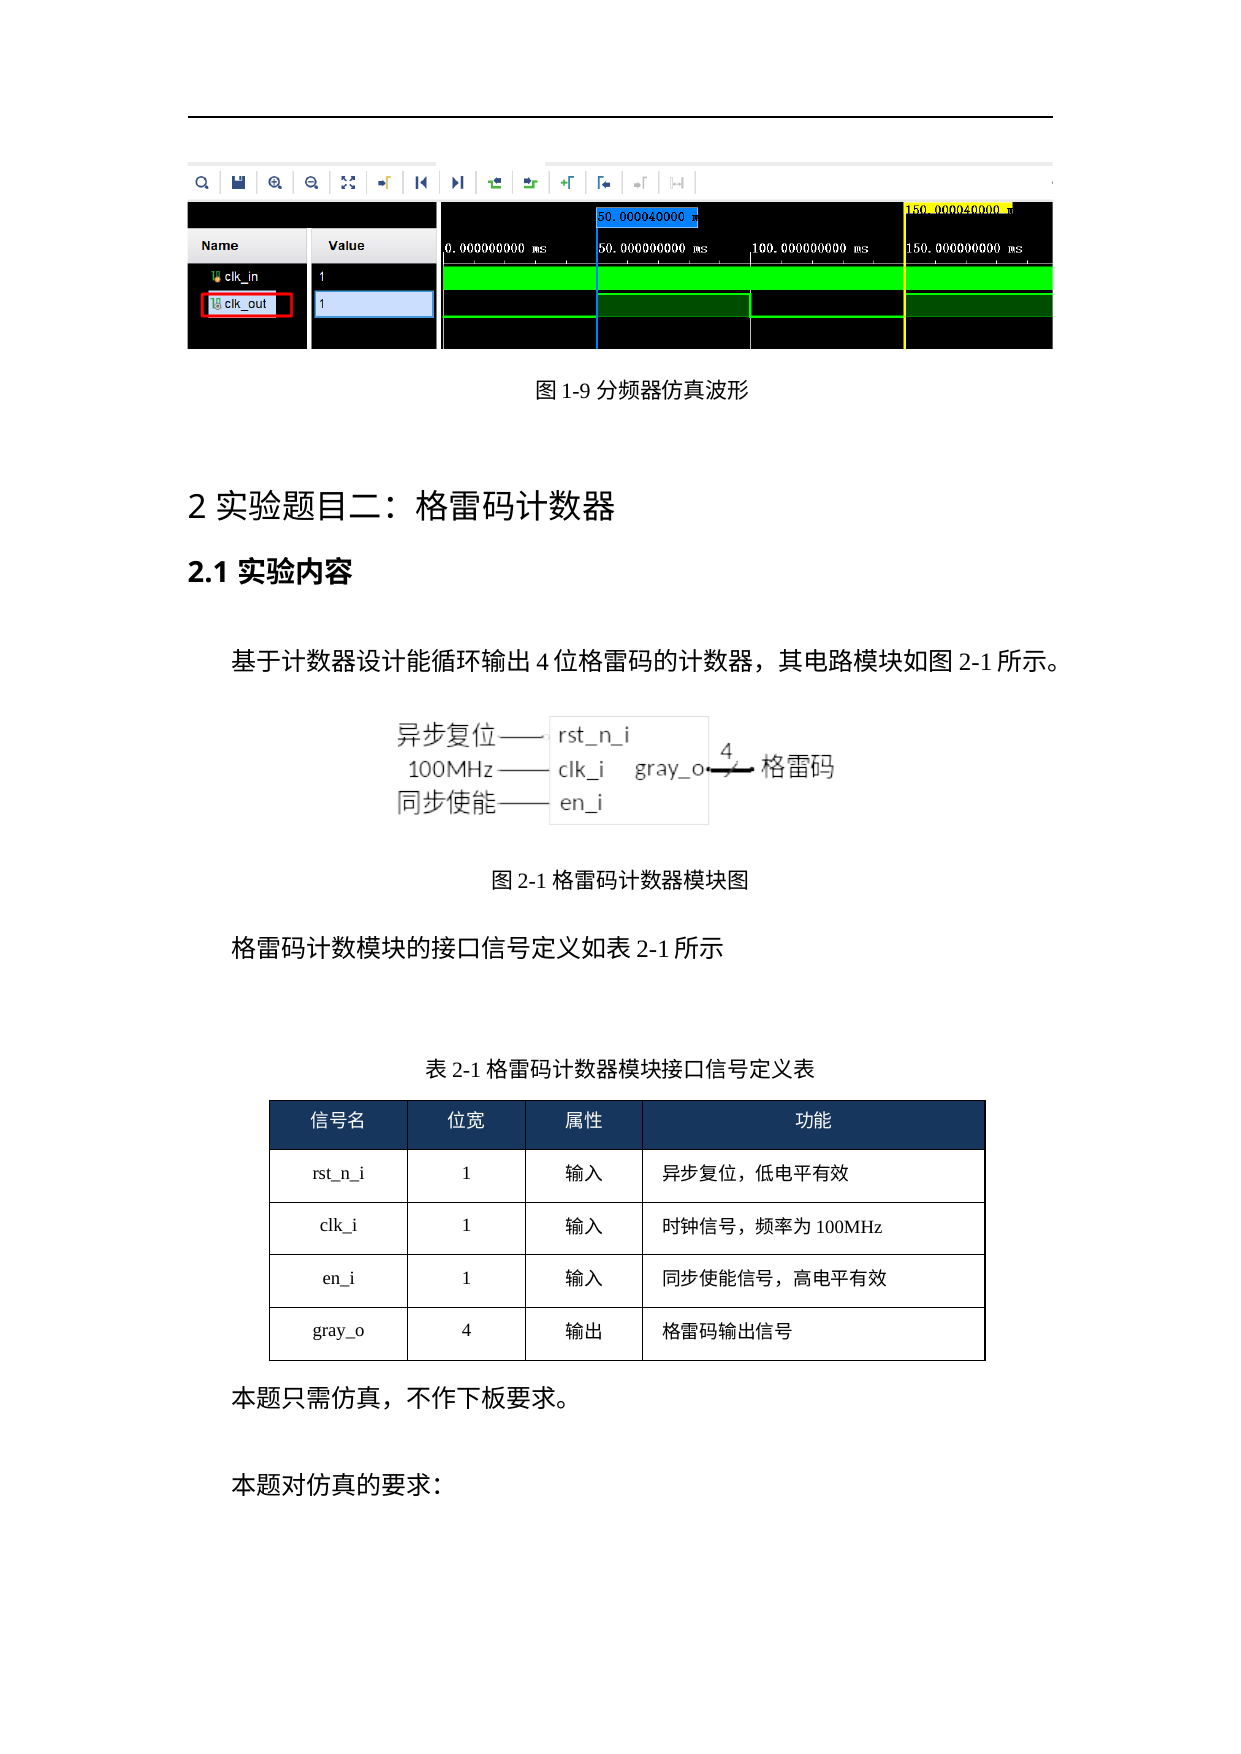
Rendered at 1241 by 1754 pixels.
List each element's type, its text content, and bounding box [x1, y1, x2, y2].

table_cell gray_o [270, 1308, 407, 1359]
text 图1-9 分频器仿真波形 [187, 373, 1053, 405]
table_cell 1 [408, 1203, 525, 1254]
text 表2-1 格雷码计数器模块接口信号定义表 [187, 1052, 1053, 1084]
table_cell 输出 [526, 1308, 642, 1359]
table_header 属性 [526, 1101, 642, 1149]
table_cell clk_i [270, 1203, 407, 1254]
table_header 信号名 [270, 1101, 407, 1149]
table_cell 4 [408, 1308, 525, 1359]
text 格雷码计数模块的接口信号定义如表2-1所示 [187, 914, 1053, 979]
table_cell en_i [270, 1255, 407, 1307]
table_cell 格雷码输出信号 [643, 1308, 984, 1359]
table_header 功能 [643, 1101, 984, 1149]
table_cell 1 [408, 1150, 525, 1202]
picture [187, 162, 1053, 349]
text 本题对仿真的要求： [187, 1451, 1053, 1516]
table_cell 时钟信号，频率为100MHz [643, 1203, 984, 1254]
table_cell rst_n_i [270, 1150, 407, 1202]
text 本题只需仿真，不作下板要求。 [187, 1364, 1053, 1429]
subtitle 2.1 实验内容 [187, 537, 1053, 602]
text 图2-1 格雷码计数器模块图 [187, 862, 1053, 895]
table_cell 输入 [526, 1150, 642, 1202]
table_cell 异步复位，低电平有效 [643, 1150, 984, 1202]
table_cell 输入 [526, 1255, 642, 1307]
table_cell 同步使能信号，高电平有效 [643, 1255, 984, 1307]
table_cell 1 [408, 1255, 525, 1307]
subtitle 2 实验题目二：格雷码计数器 [187, 472, 1053, 537]
table_cell 输入 [526, 1203, 642, 1254]
text 基于计数器设计能循环输出4位格雷码的计数器，其电路模块如图2-1所示。 [187, 627, 1053, 692]
table_header 位宽 [408, 1101, 525, 1149]
